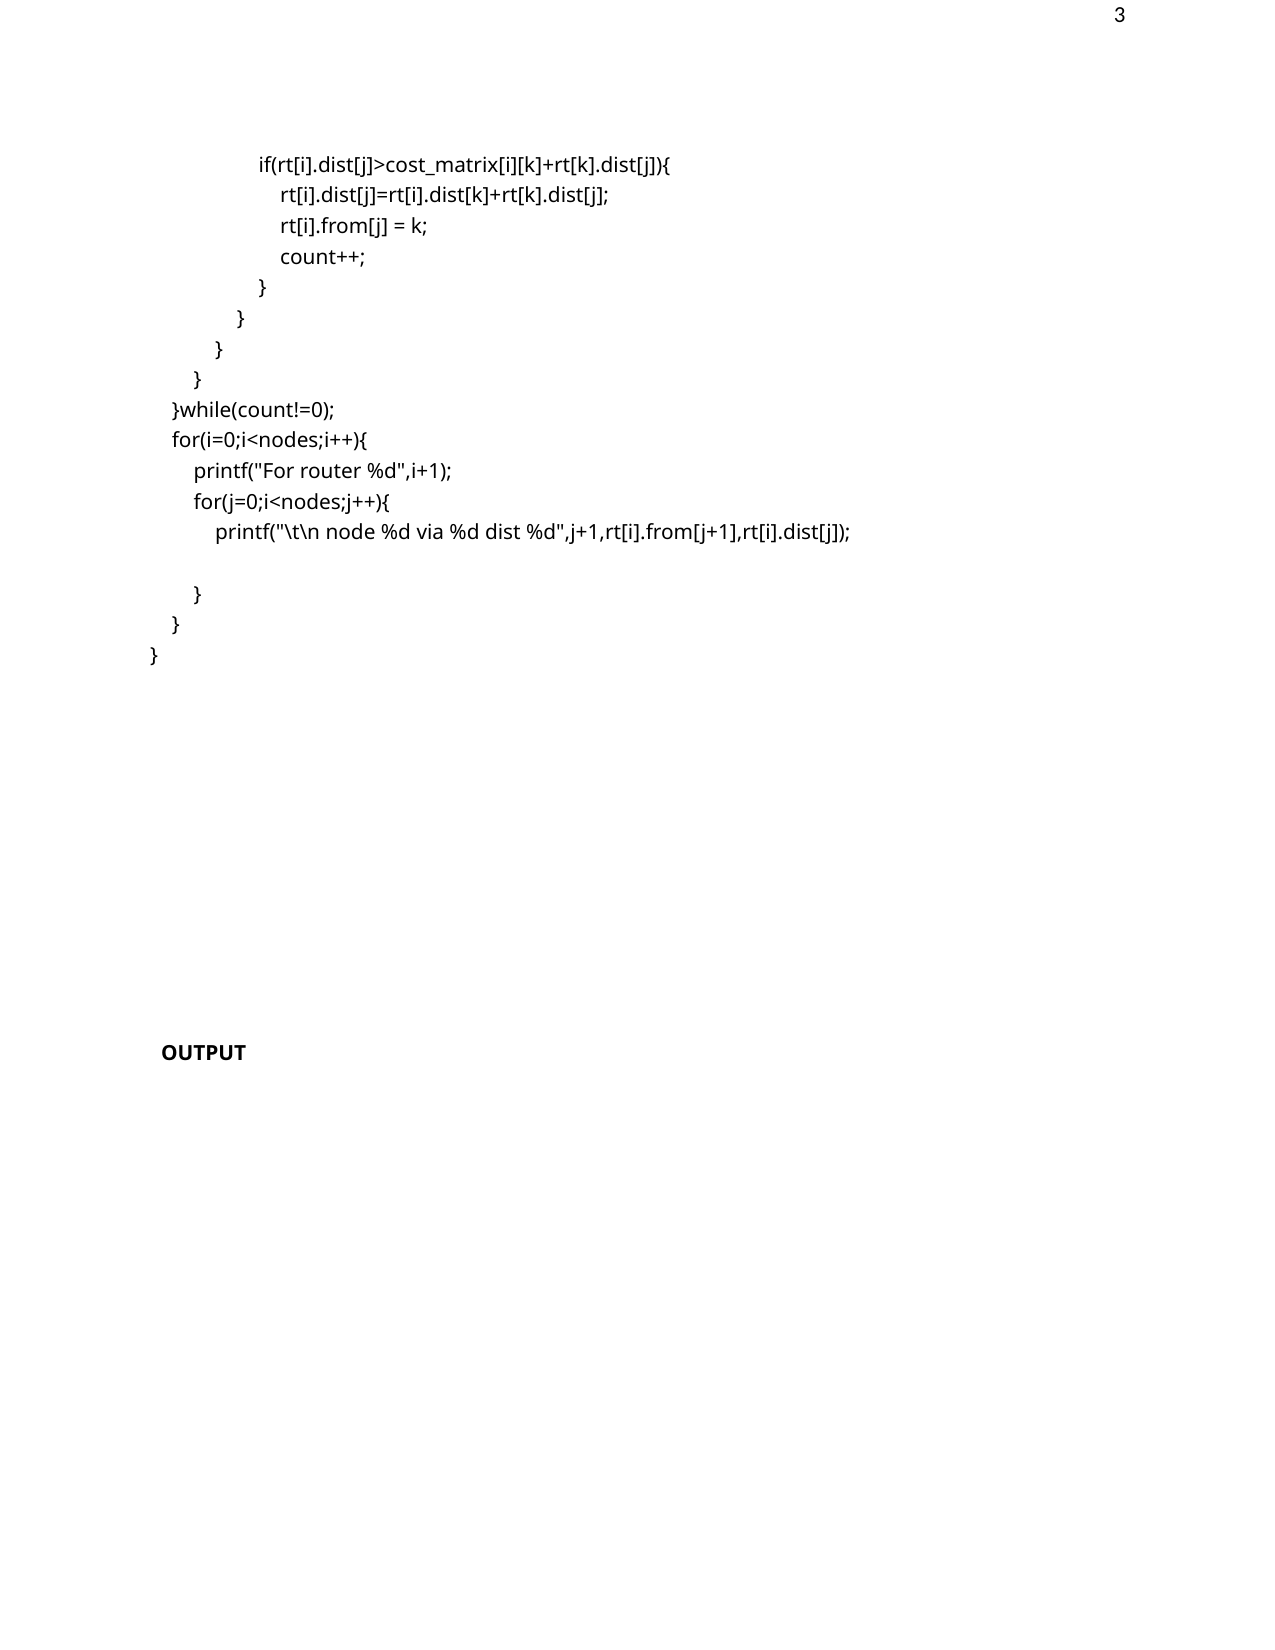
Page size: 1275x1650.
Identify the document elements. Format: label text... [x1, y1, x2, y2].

text for(j=0;i<nodes;j++){ [150, 487, 1125, 515]
text } [150, 272, 1125, 301]
text if(rt[i].dist[j]>cost_matrix[i][k]+rt[k].dist[j]){ [150, 150, 1125, 178]
text for(i=0;i<nodes;i++){ [150, 426, 1125, 454]
text printf("For router %d",i+1); [150, 456, 1125, 485]
text } [150, 364, 1125, 393]
text } [150, 609, 1125, 638]
text rt[i].dist[j]=rt[i].dist[k]+rt[k].dist[j]; [150, 181, 1125, 209]
text rt[i].from[j] = k; [150, 211, 1125, 240]
text } [150, 334, 1125, 362]
text }while(count!=0); [150, 395, 1125, 423]
text printf("\t\n node %d via %d dist %d",j+1,rt[i].from[j+1],rt[i].dist[j]); [150, 517, 1125, 546]
text } [150, 303, 1125, 332]
text count++; [150, 242, 1125, 270]
text } [150, 640, 1125, 668]
text OUTPUT [150, 1038, 1125, 1067]
text } [150, 579, 1125, 607]
